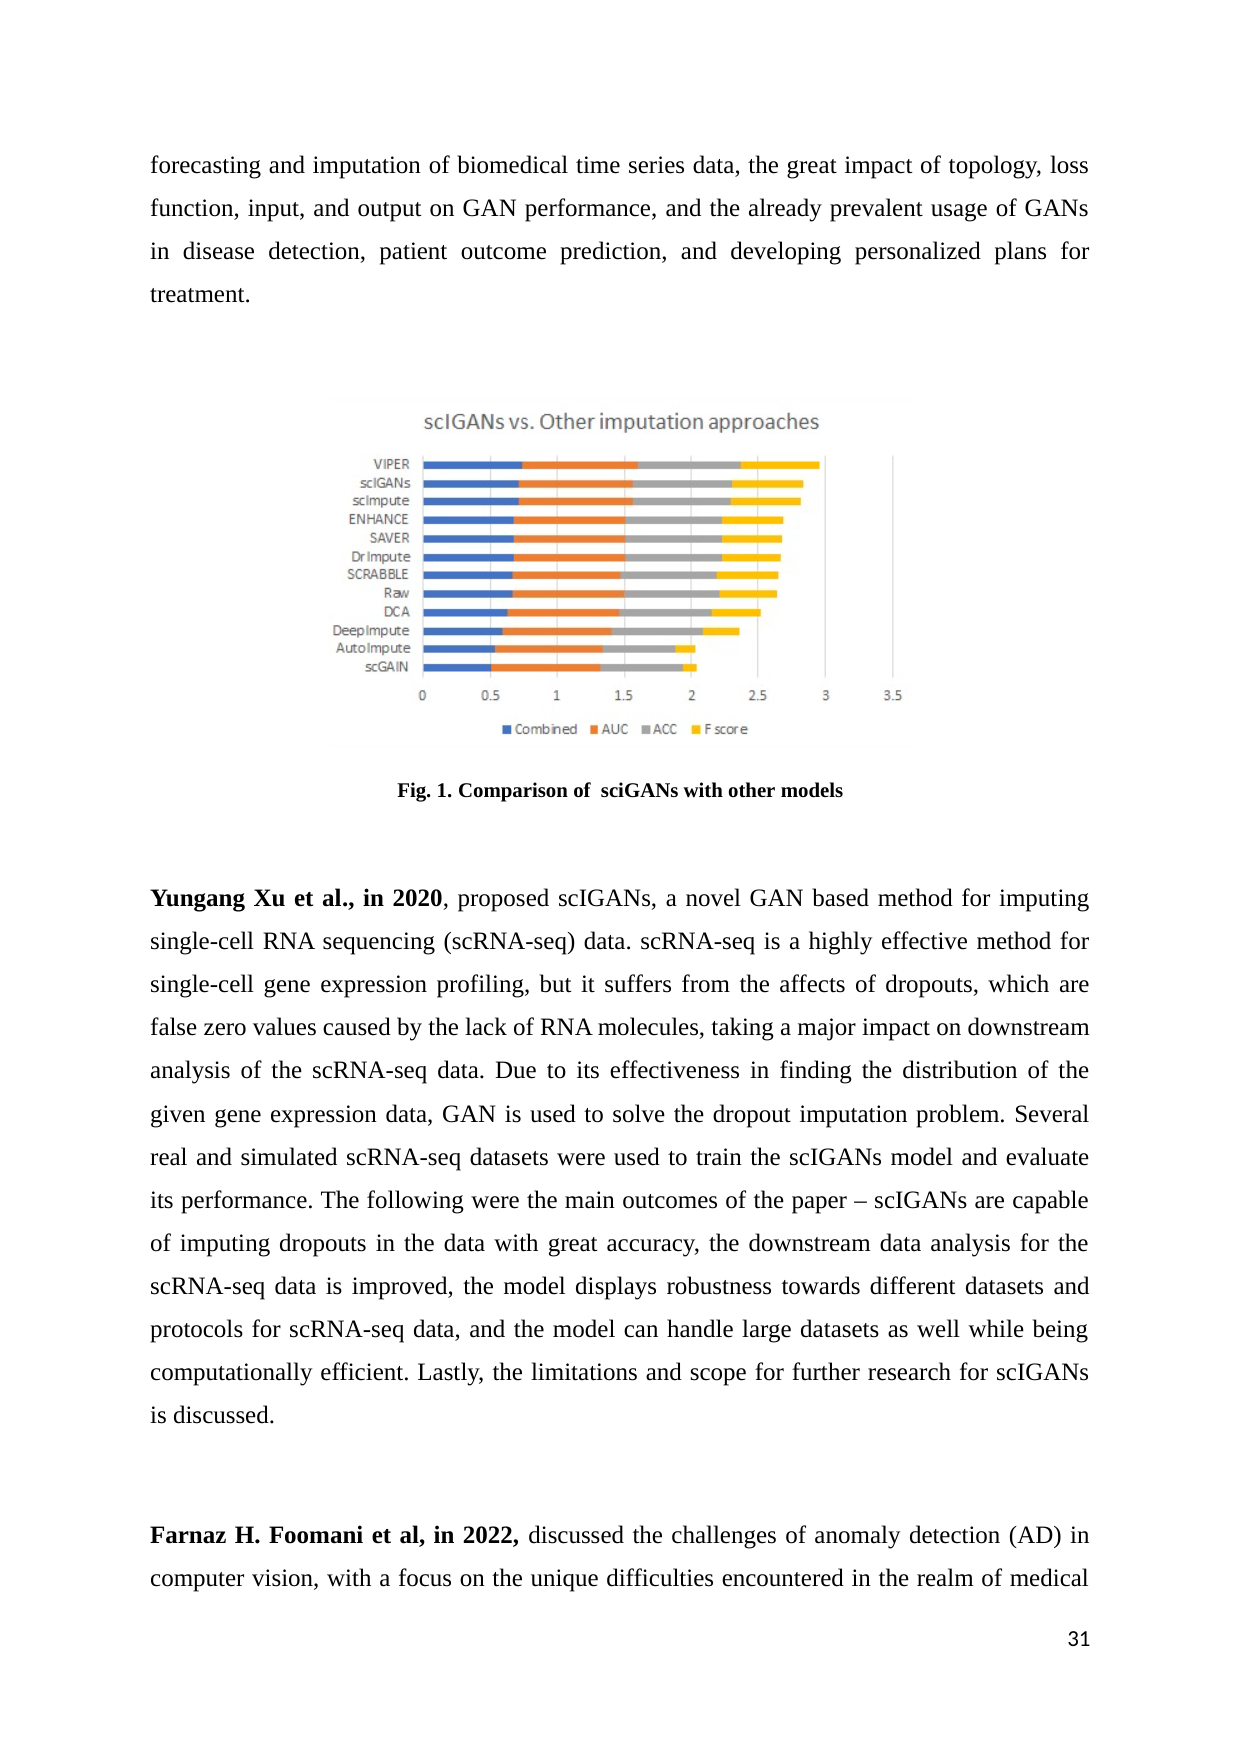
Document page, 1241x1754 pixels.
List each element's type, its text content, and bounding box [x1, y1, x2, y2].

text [150, 1520, 1090, 1592]
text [150, 150, 1090, 308]
text Comparison of sciGANs with other models [150, 778, 1090, 802]
picture [326, 398, 915, 748]
text Yungang Xu et al., in 2020, proposed scIGANs, a novel GAN based method for imputing single-cell RNA sequencing (scRNA-seq) data. scRNA-seq is a highly effective method for single-cell gene expression profiling, but it suffers from the affects of dropouts, which are false zero values caused by the lack of RNA molecules, taking a major impact on downstream analysis of the scRNA-seq data. Due to its effectiveness in finding the distribution of the given gene expression data, GAN is used to solve the dropout imputation problem. Several real and simulated scRNA-seq datasets were used to train the scIGANs model and evaluate its performance. The following were the main outcomes of the paper – scIGANs are capable of imputing dropouts in the data with great accuracy, the downstream data analysis for the scRNA-seq data is improved, the model displays robustness towards different datasets and protocols for scRNA-seq data, and the model can handle large datasets as well while being computationally efficient. Lastly, the limitations and scope for further research for scIGANs is discussed. [150, 883, 1090, 1429]
